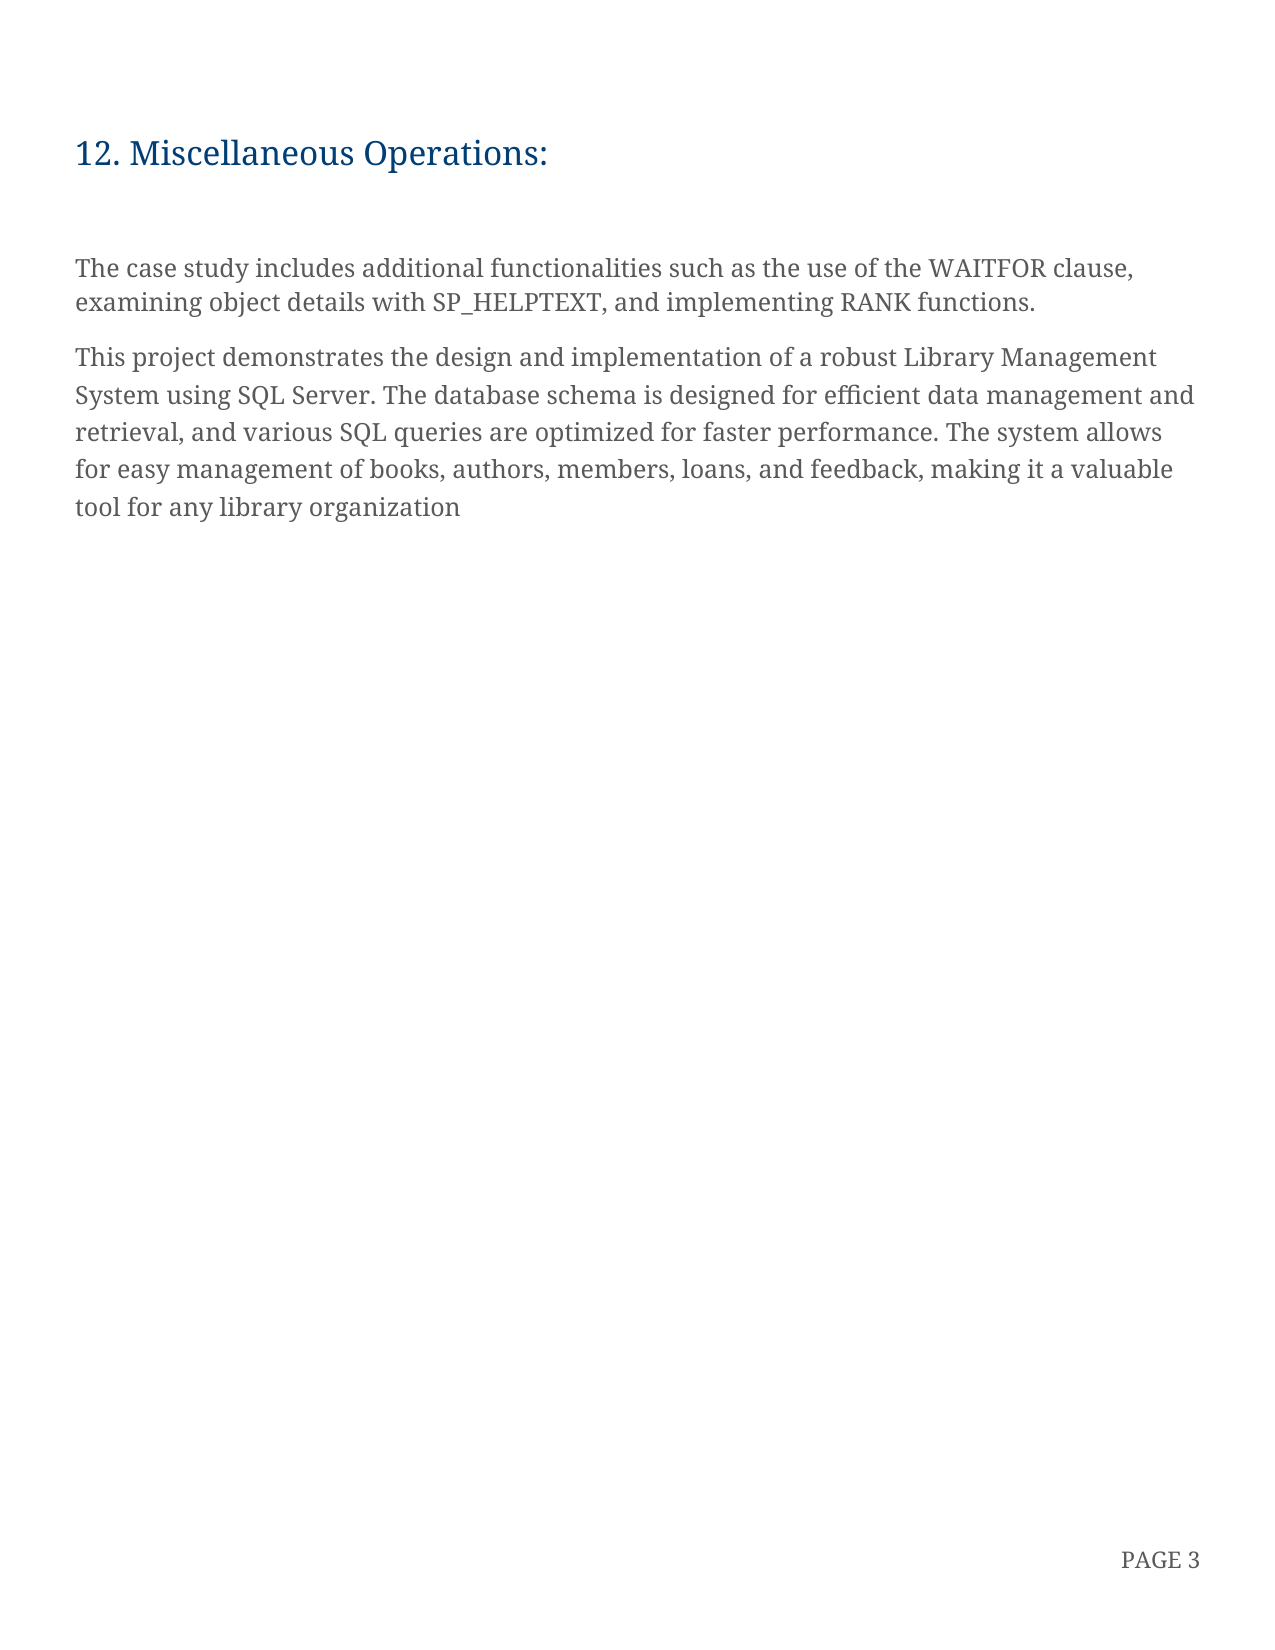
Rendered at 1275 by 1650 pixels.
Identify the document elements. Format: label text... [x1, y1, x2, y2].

text 12. Miscellaneous Operations: [75, 130, 1200, 175]
text The case study includes additional functionalities such as the use of the WAITFOR clause, examining object details with SP_HELPTEXT, and implementing RANK functions. [75, 251, 1200, 319]
text This project demonstrates the design and implementation of a robust Library Management System using SQL Server. The database schema is designed for efficient data management and retrieval, and various SQL queries are optimized for faster performance. The system allows for easy management of books, authors, members, loans, and feedback, making it a valuable tool for any library organization [75, 340, 1200, 524]
